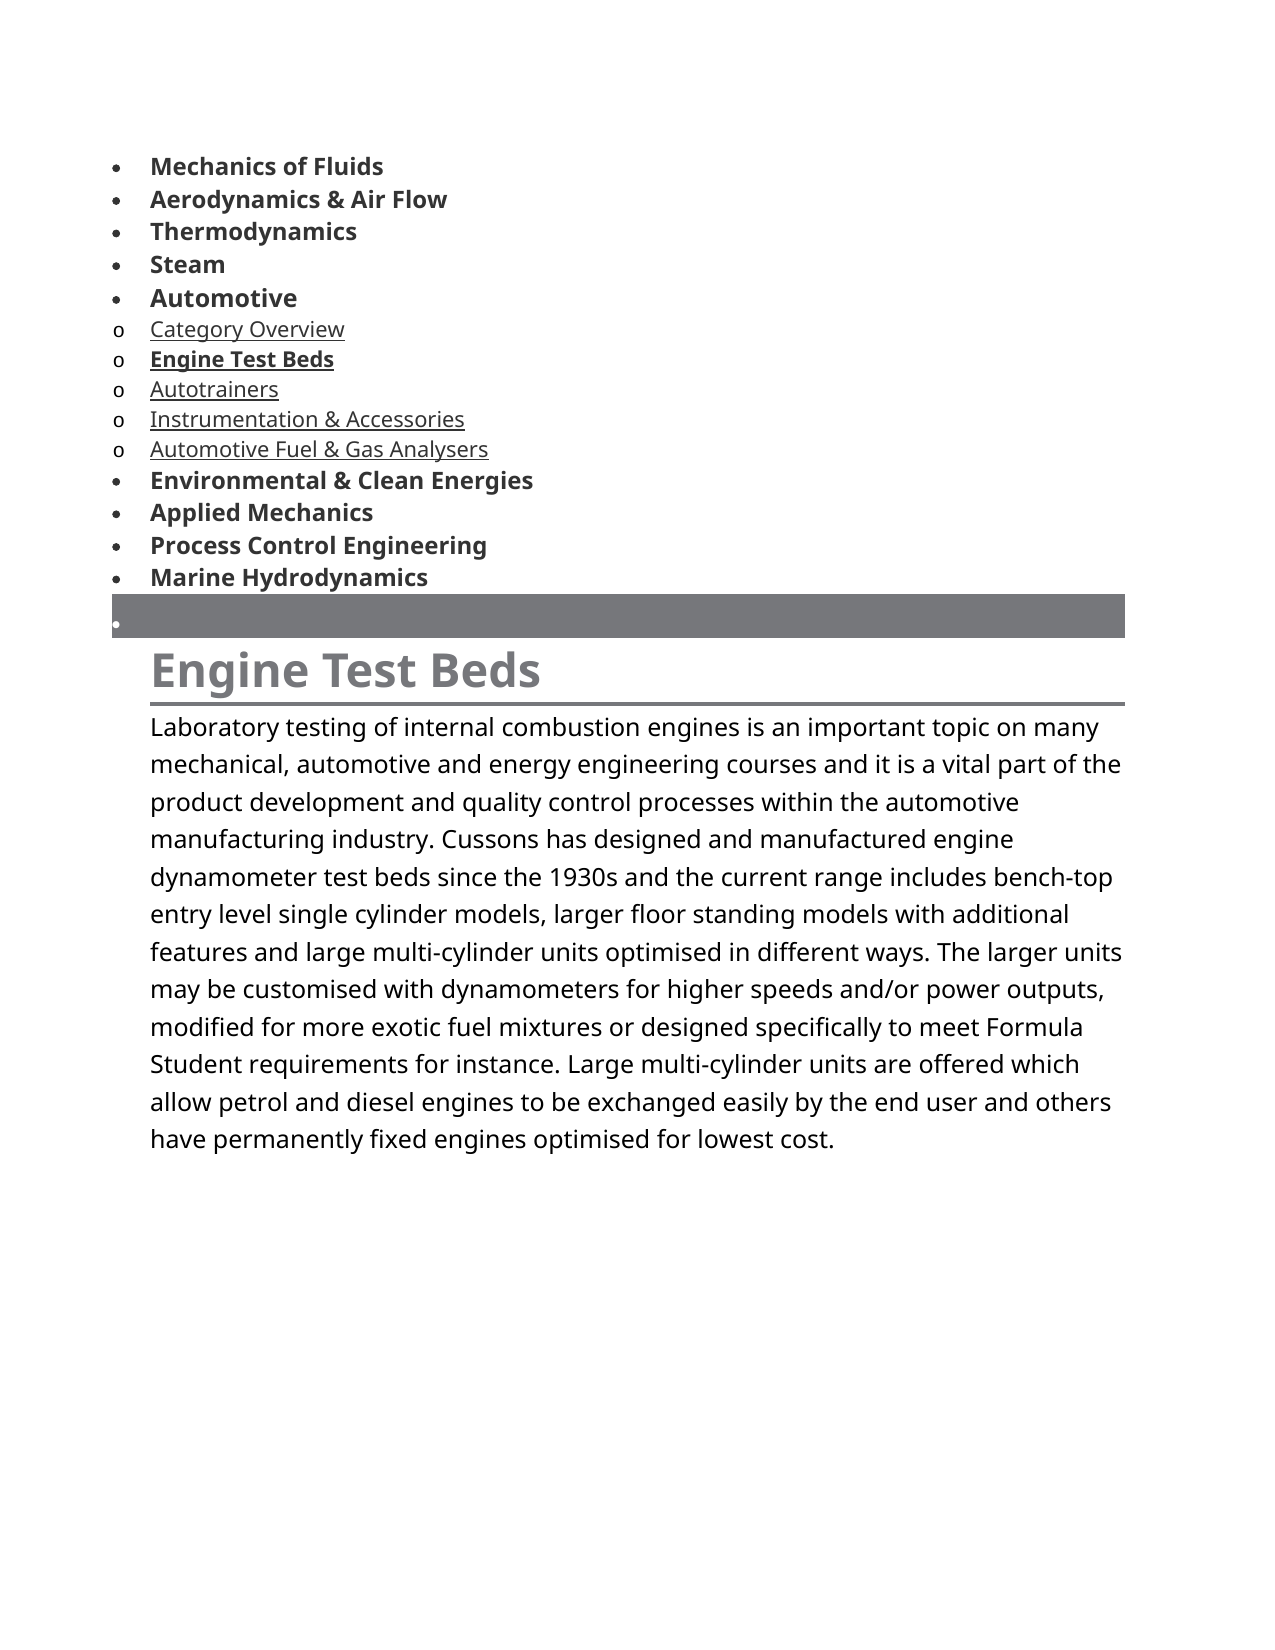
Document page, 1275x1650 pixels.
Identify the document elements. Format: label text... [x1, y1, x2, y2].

text Laboratory testing of internal combustion engines is an important topic on many mechanical, automotive and energy engineering courses and it is a vital part of the product development and quality control processes within the automotive manufacturing industry. Cussons has designed and manufactured engine dynamometer test beds since the 1930s and the current range includes bench-top entry level single cylinder models, larger floor standing models with additional features and large multi-cylinder units optimised in different ways. The larger units may be customised with dynamometers for higher speeds and/or power outputs, modified for more exotic fuel mixtures or designed specifically to meet Formula Student requirements for instance. Large multi-cylinder units are offered which allow petrol and diesel engines to be exchanged easily by the end user and others have permanently fixed engines optimised for lowest cost. [150, 706, 1125, 1156]
list Automotive Fuel & Gas Analysers [112, 434, 1125, 463]
list Mechanics of Fluids [112, 150, 1125, 183]
list Autotrainers [112, 374, 1125, 404]
text Engine Test Beds [150, 638, 1125, 702]
list Thermodynamics [112, 215, 1125, 248]
list Applied Mechanics [112, 496, 1125, 529]
list Environmental & Clean Energies [112, 463, 1125, 496]
list Steam [112, 248, 1125, 280]
list Engine Test Beds [112, 344, 1125, 374]
list Automotive [112, 280, 1125, 314]
list Aerodynamics & Air Flow [112, 183, 1125, 215]
list Category Overview [112, 314, 1125, 344]
list Marine Hydrodynamics [112, 561, 1125, 594]
list Instrumentation & Accessories [112, 404, 1125, 434]
list Process Control Engineering [112, 529, 1125, 561]
